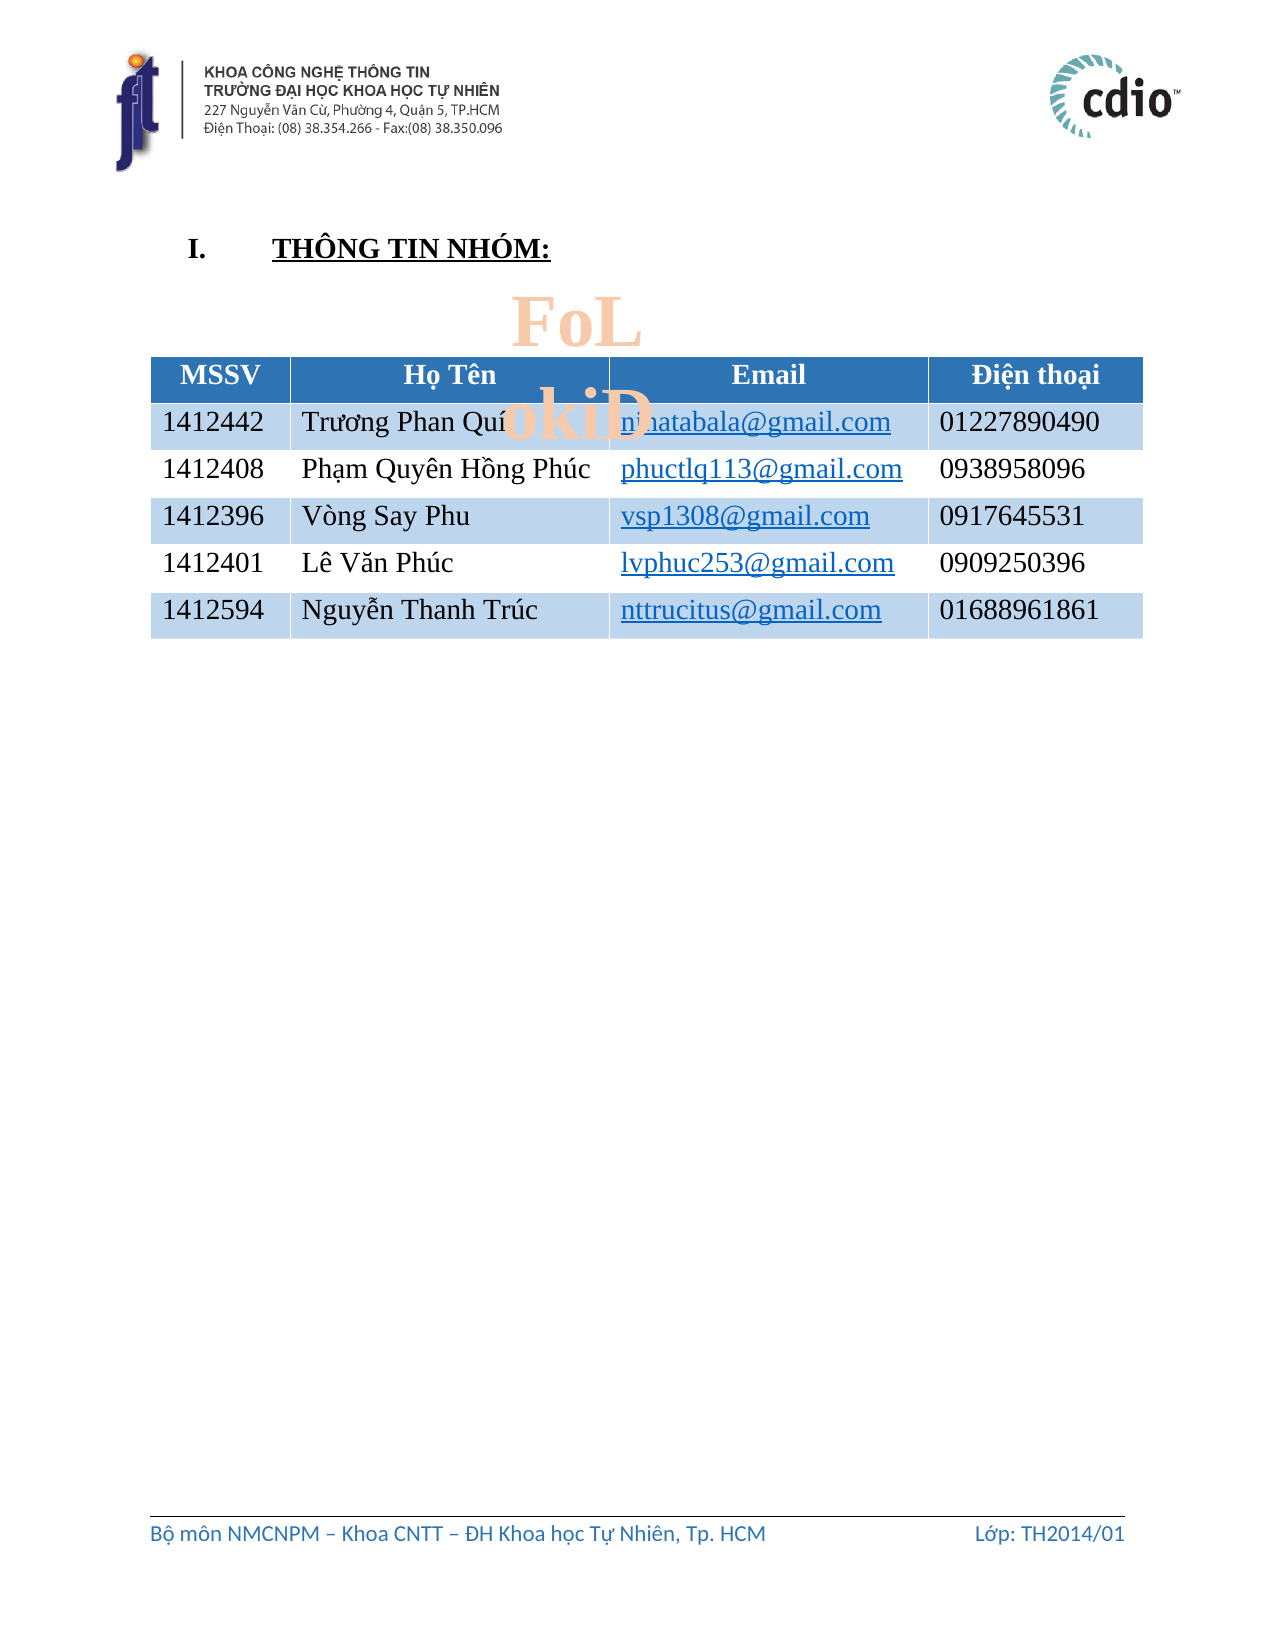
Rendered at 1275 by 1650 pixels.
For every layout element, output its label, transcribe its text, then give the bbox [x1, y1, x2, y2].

table_header MSSV [151, 357, 290, 403]
table_cell Phạm Quyên Hồng Phúc [291, 451, 609, 497]
table_cell 1412401 [151, 545, 290, 591]
table_cell phuctlq113@gmail.com [610, 451, 928, 497]
table_cell 1412396 [151, 498, 290, 544]
table_header Email [610, 357, 928, 403]
table_cell Vòng Say Phu [291, 498, 609, 544]
table_cell 0909250396 [929, 545, 1143, 591]
table_cell vsp1308@gmail.com [610, 498, 928, 544]
list THÔNG TIN NHÓM: [187, 231, 1125, 264]
table_cell 0938958096 [929, 451, 1143, 497]
table_cell 1412408 [151, 451, 290, 497]
picture [94, 44, 1192, 194]
table_cell nttrucitus@gmail.com [610, 593, 928, 638]
table_cell Lê Văn Phúc [291, 545, 609, 591]
table_header Họ Tên [291, 357, 609, 403]
table_header Điện thoại [929, 357, 1143, 403]
table_cell 01688961861 [929, 593, 1143, 638]
table_cell 1412442 [151, 404, 290, 450]
table_cell lvphuc253@gmail.com [610, 545, 928, 591]
table_cell 0917645531 [929, 498, 1143, 544]
table_cell Nguyễn Thanh Trúc [291, 593, 609, 638]
table_cell 01227890490 [929, 404, 1143, 450]
table_cell Trương Phan Quí [291, 404, 609, 450]
table_cell ninatabala@gmail.com [610, 404, 928, 450]
table_cell 1412594 [151, 593, 290, 638]
